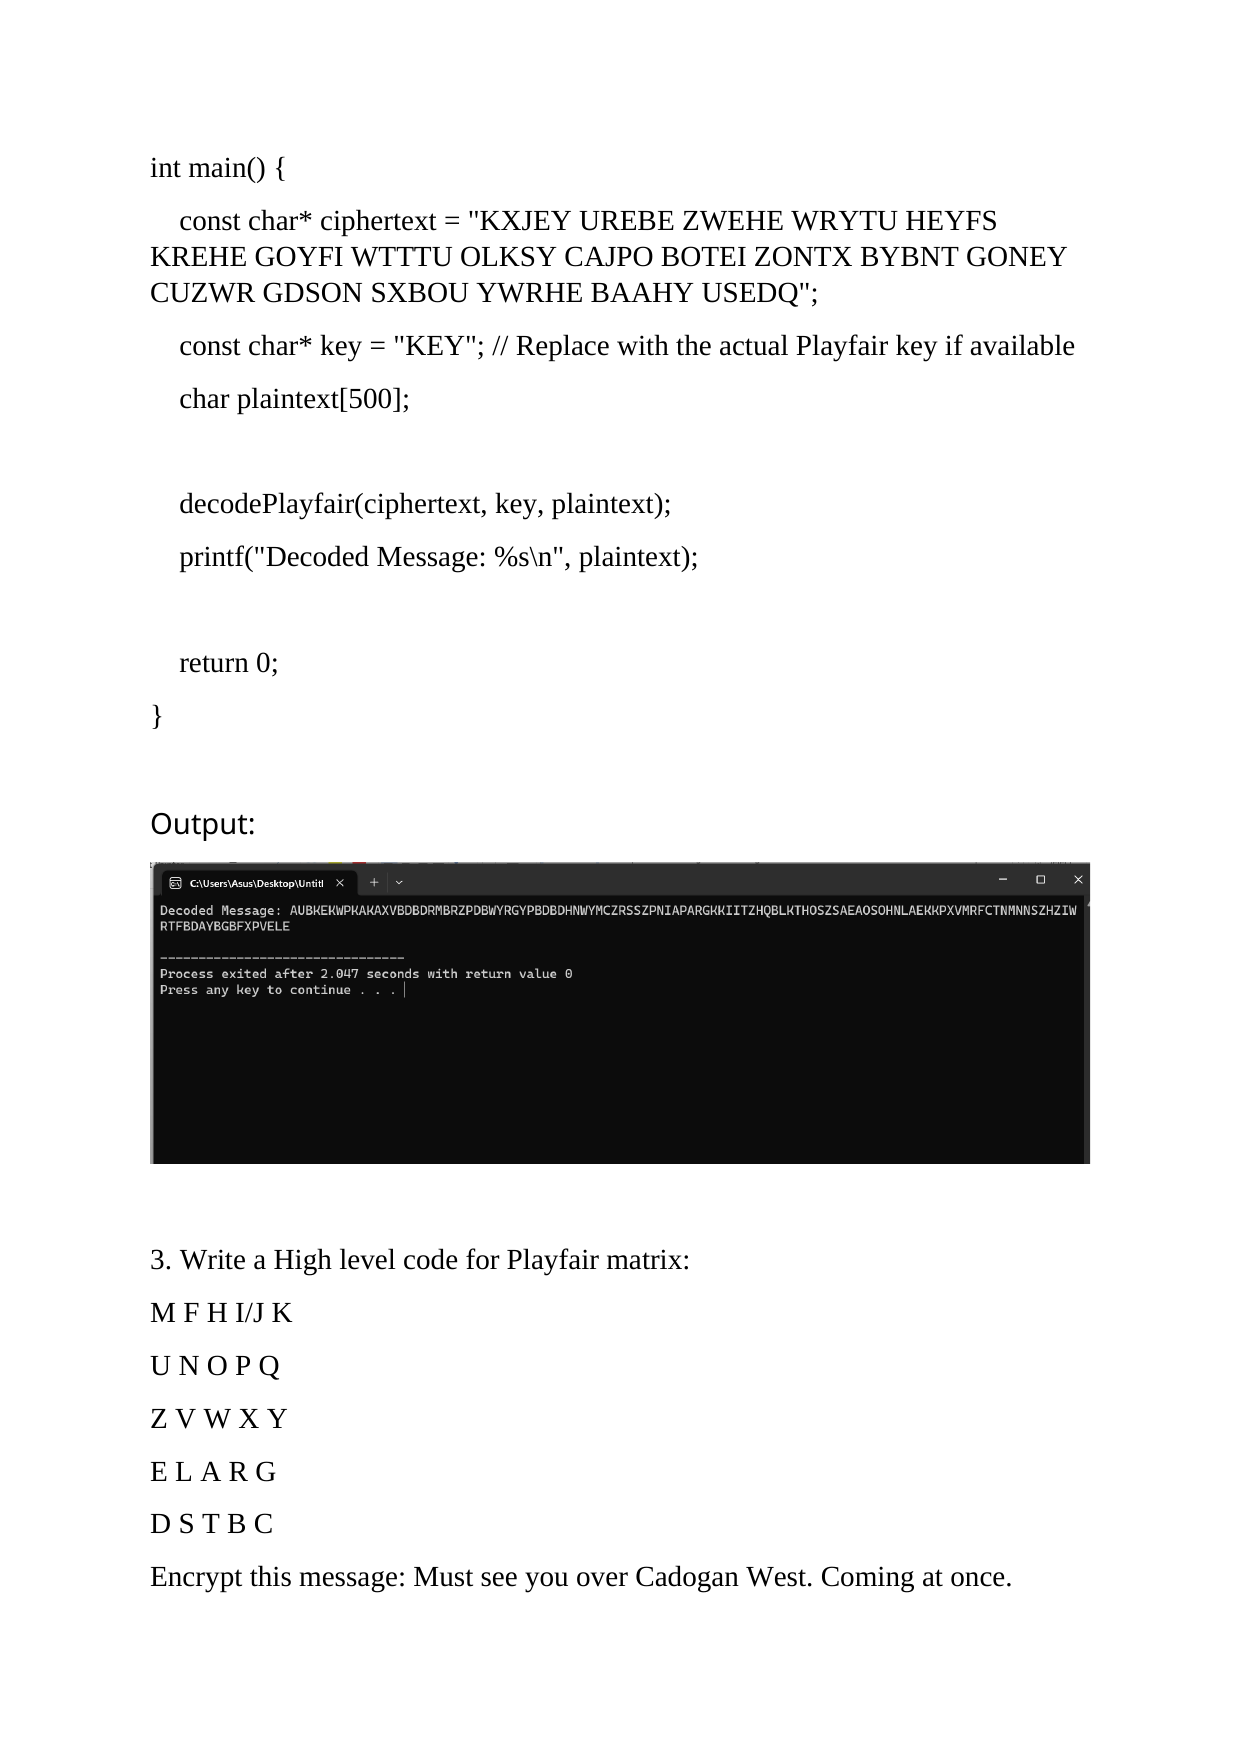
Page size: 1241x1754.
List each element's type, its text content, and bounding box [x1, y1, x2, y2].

text D S T B C [150, 1506, 1090, 1540]
text printf("Decoded Message: %s\n", plaintext); [150, 539, 1090, 573]
text 3. Write a High level code for Playfair matrix: [150, 1242, 1090, 1275]
text U N O P Q [150, 1348, 1090, 1382]
text int main() { [150, 150, 1090, 183]
text const char* ciphertext = "KXJEY UREBE ZWEHE WRYTU HEYFS KREHE GOYFI WTTTU OLKSY CAJPO BOTEI ZONTX BYBNT GONEY CUZWR GDSON SXBOU YWRHE BAAHY USEDQ"; [150, 203, 1090, 309]
text E L A R G [150, 1454, 1090, 1487]
text return 0; [150, 645, 1090, 678]
picture [150, 862, 1091, 1164]
text } [150, 698, 1090, 731]
text decodePlayfair(ciphertext, key, plaintext); [150, 486, 1090, 520]
text Z V W X Y [150, 1401, 1090, 1434]
text M F H I/J K [150, 1295, 1090, 1329]
text const char* key = "KEY"; // Replace with the actual Playfair key if available [150, 328, 1090, 361]
text Output: [150, 803, 1090, 843]
text Encrypt this message: Must see you over Cadogan West. Coming at once. [150, 1559, 1090, 1593]
text char plaintext[500]; [150, 381, 1090, 414]
